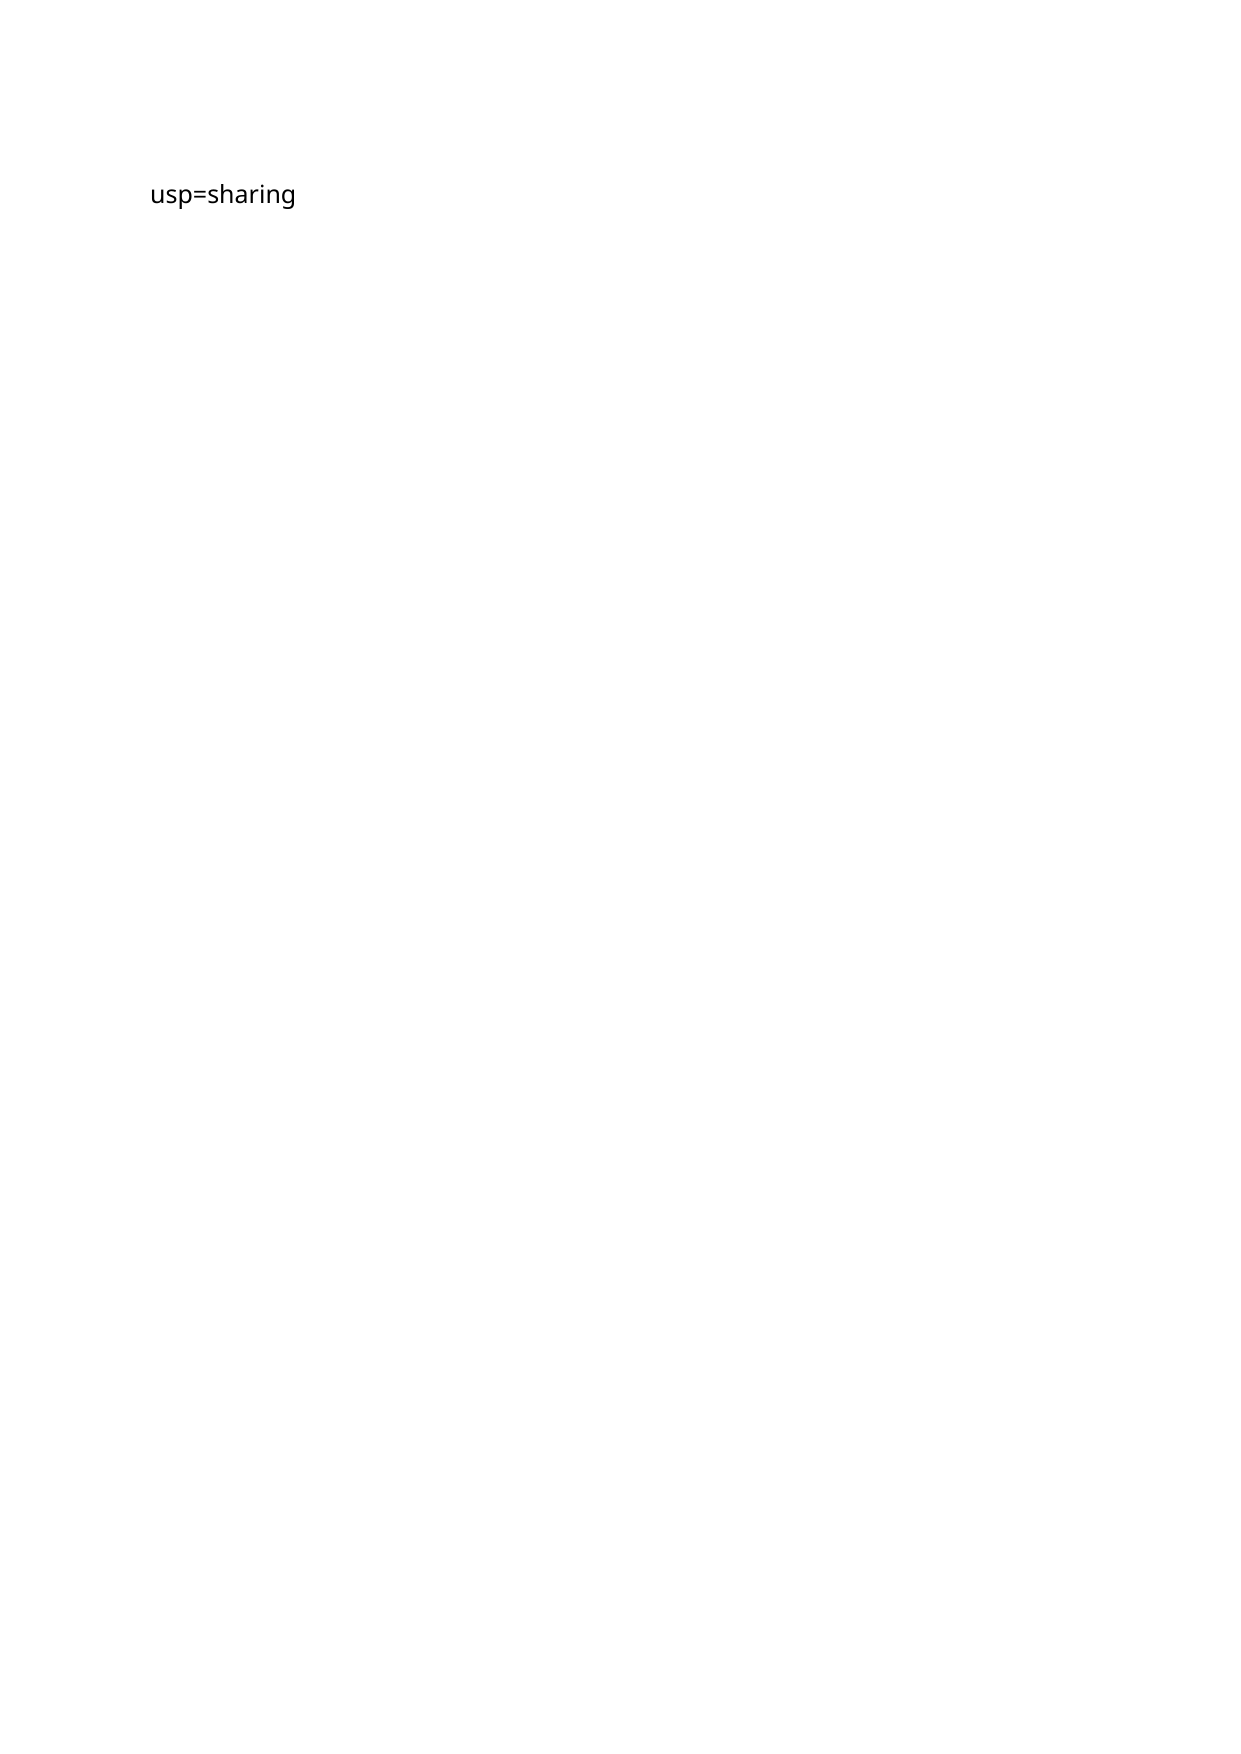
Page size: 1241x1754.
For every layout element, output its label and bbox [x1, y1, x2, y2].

text [150, 177, 1090, 211]
